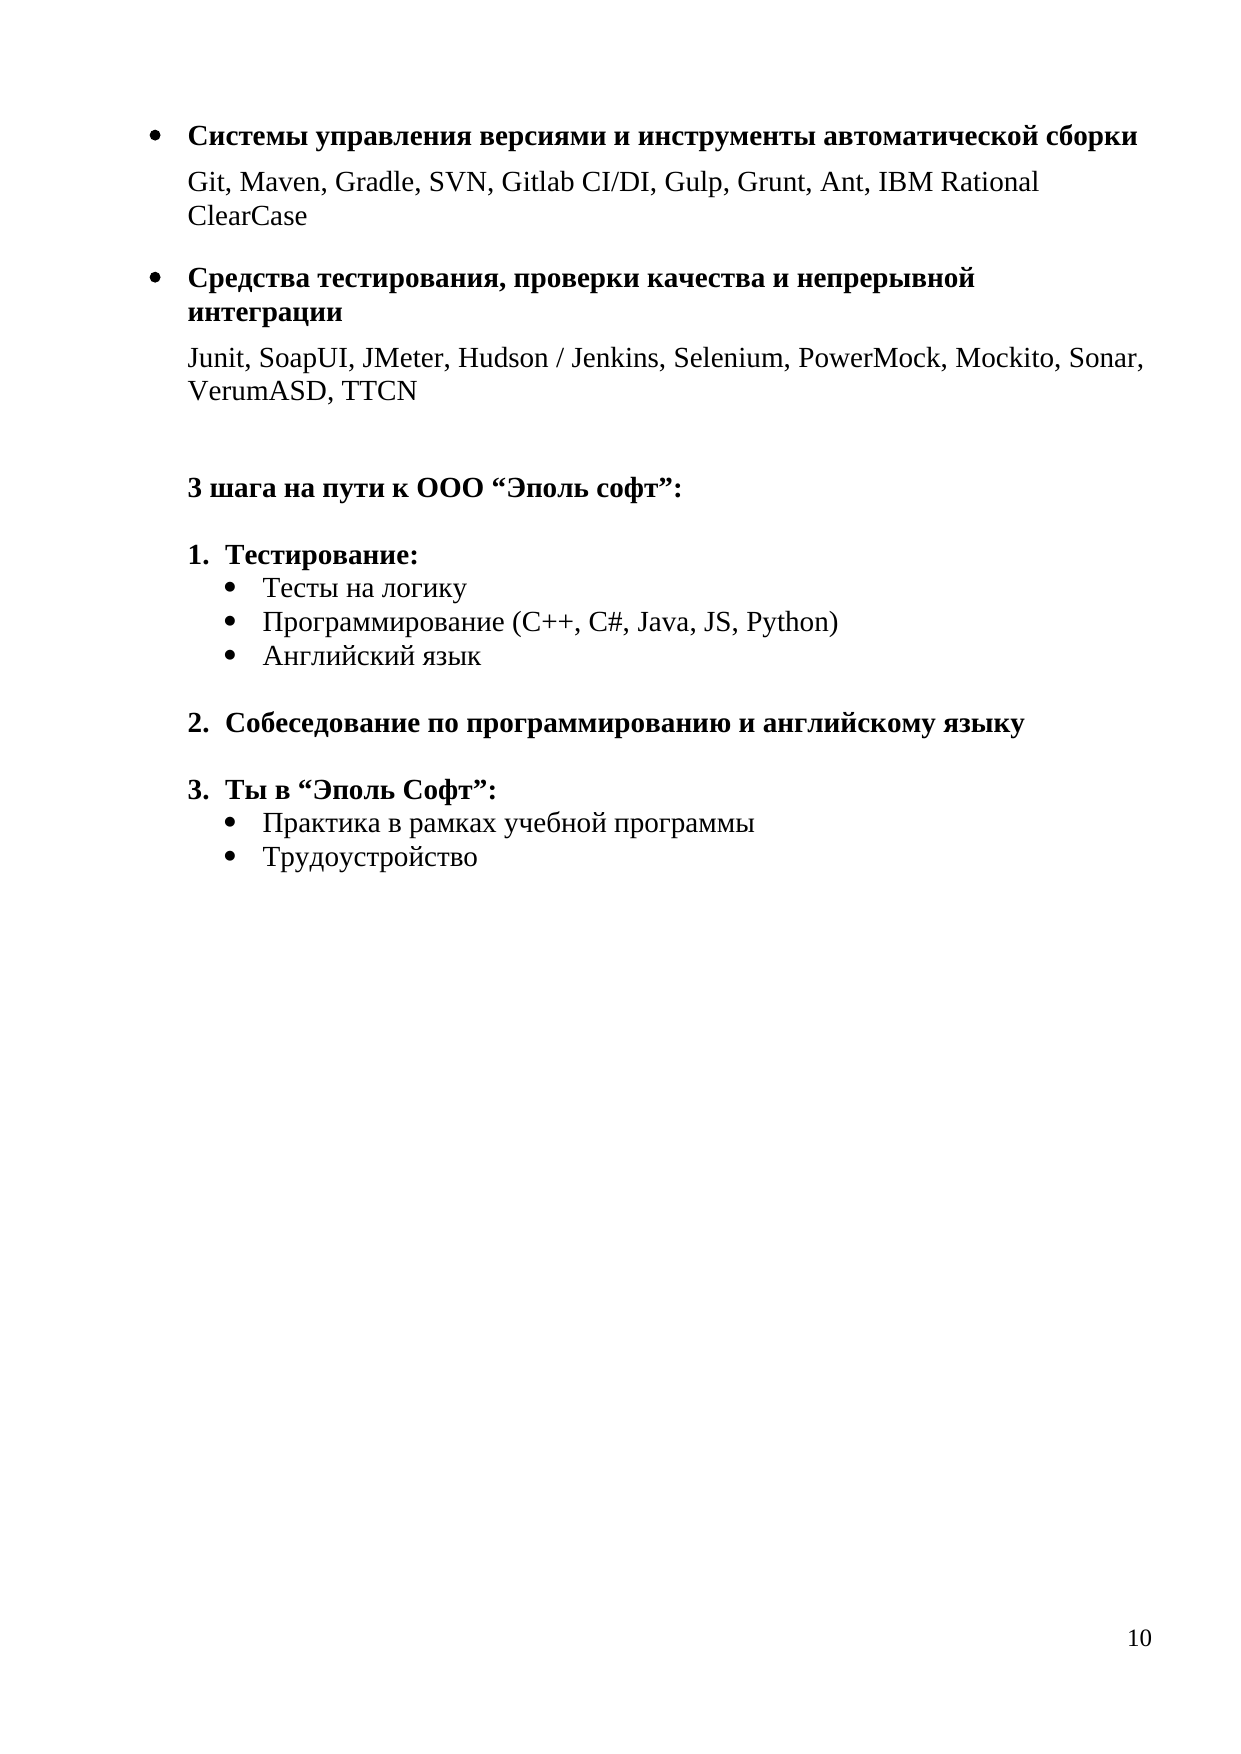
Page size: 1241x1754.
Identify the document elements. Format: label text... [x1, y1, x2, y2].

list Тесты на логику [225, 570, 1152, 604]
list Английский язык [225, 638, 1152, 671]
list Git, Maven, Gradle, SVN, Gitlab CI/DI, Gulp, Grunt, Ant, IBM Rational ClearCase [187, 164, 1152, 231]
list Программирование (С++, С#, Java, JS, Python) [225, 604, 1152, 638]
list Тестирование: [187, 537, 1152, 570]
list Средства тестирования, проверки качества и непрерывной интеграции [150, 260, 1152, 327]
list Системы управления версиями и инструменты автоматической сборки [150, 118, 1152, 152]
list Собеседование по программированию и английскому языку [187, 705, 1152, 738]
list 3 шага на пути к ООО “Эполь софт”: [187, 470, 1152, 503]
list Ты в “Эполь Софт”: [187, 772, 1152, 805]
list Трудоустройство [225, 839, 1152, 873]
list Junit, SoapUI, JMeter, Hudson / Jenkins, Selenium, PowerMock, Mockito, Sonar, VerumASD, TTCN [187, 340, 1152, 407]
list Практика в рамках учебной программы [225, 805, 1152, 839]
